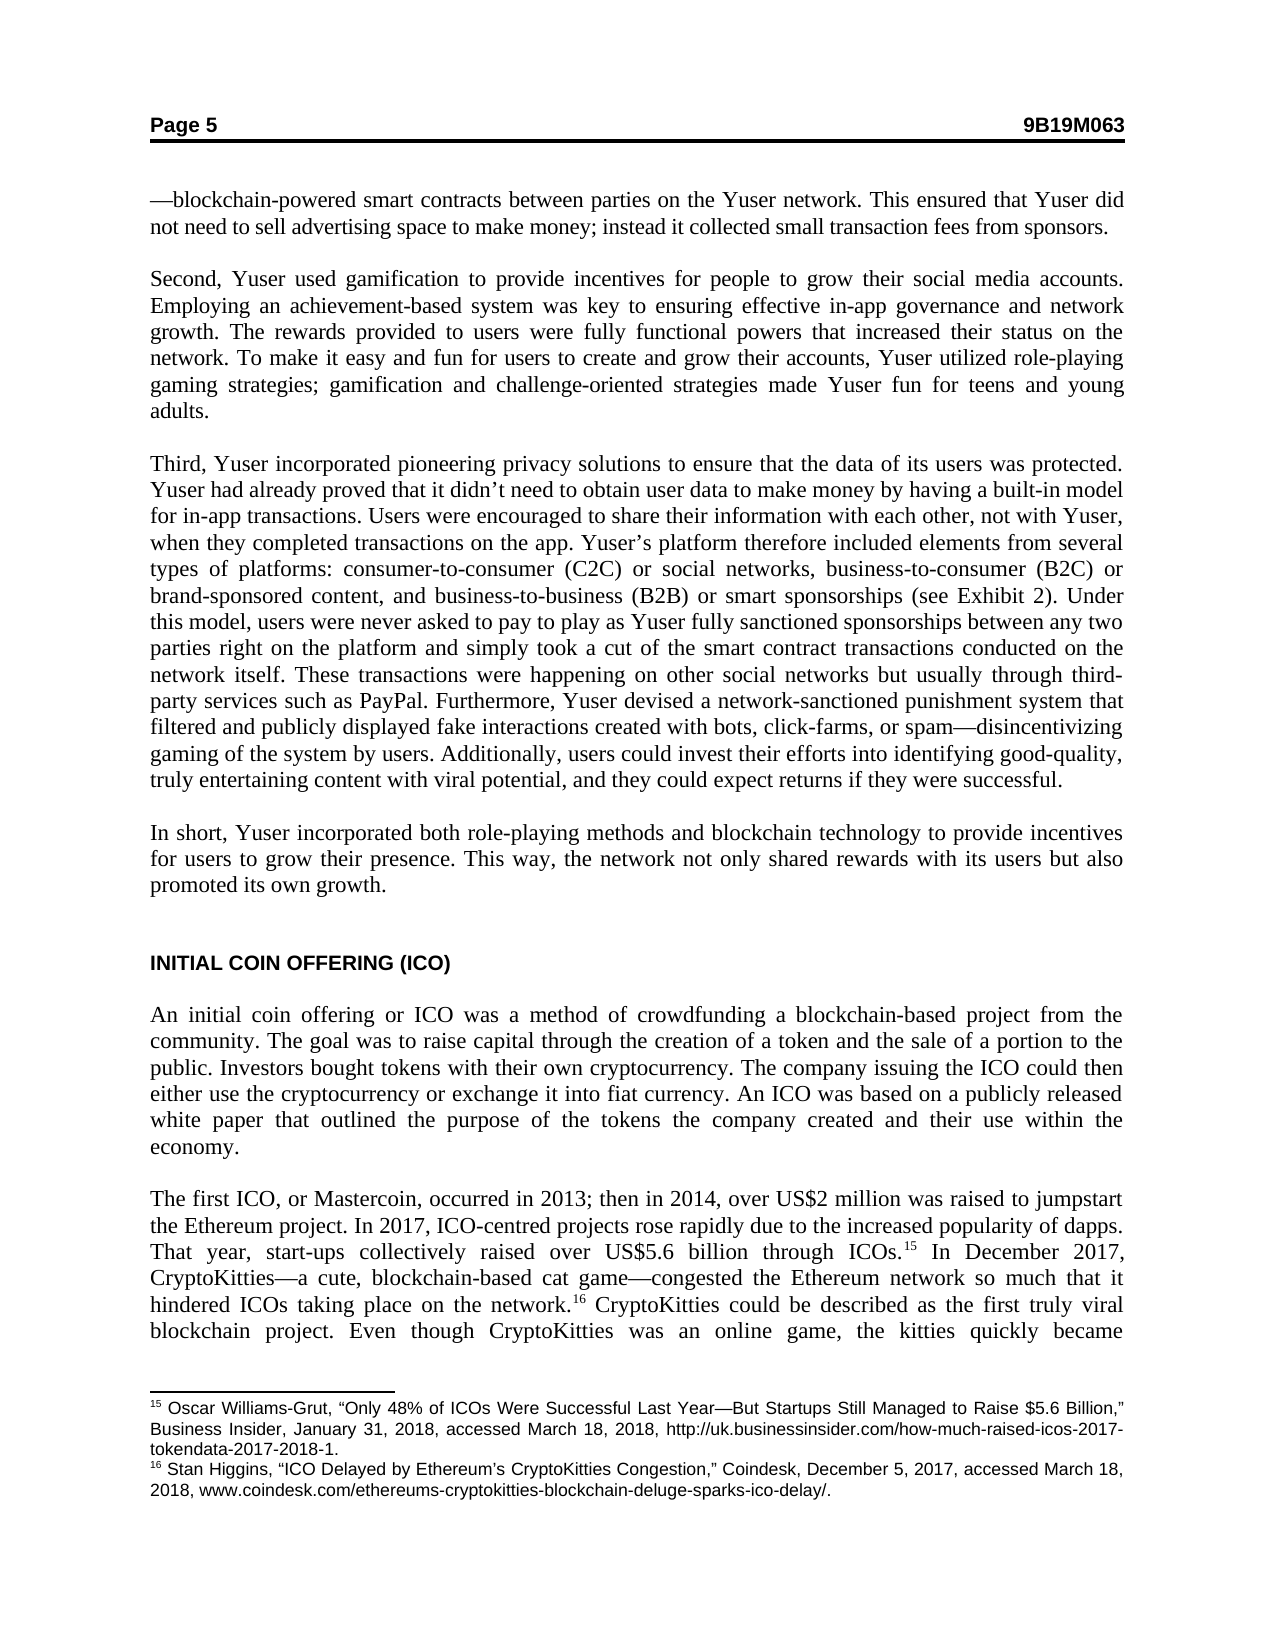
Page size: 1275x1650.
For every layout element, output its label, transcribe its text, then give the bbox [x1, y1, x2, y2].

text Initial Coin Offering (ICO) [150, 951, 1125, 974]
text Second, Yuser used gamification to provide incentives for people to grow their social media accounts. Employing an achievement-based system was key to ensuring effective in-app governance and network growth. The rewards provided to users were fully functional powers that increased their status on the network. To make it easy and fun for users to create and grow their accounts, Yuser utilized role-playing gaming strategies; gamification and challenge-oriented strategies made Yuser fun for teens and young adults. [150, 265, 1125, 423]
text In short, Yuser incorporated both role-playing methods and blockchain technology to provide incentives for users to grow their presence. This way, the network not only shared rewards with its users but also promoted its own growth. [150, 819, 1125, 898]
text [150, 186, 1125, 239]
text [150, 1185, 1125, 1343]
text An initial coin offering or ICO was a method of crowdfunding a blockchain-based project from the community. The goal was to raise capital through the creation of a token and the sale of a portion to the public. Investors bought tokens with their own cryptocurrency. The company issuing the ICO could then either use the cryptocurrency or exchange it into fiat currency. An ICO was based on a publicly released white paper that outlined the purpose of the tokens the company created and their use within the economy. [150, 1001, 1125, 1159]
text Third, Yuser incorporated pioneering privacy solutions to ensure that the data of its users was protected. Yuser had already proved that it didn’t need to obtain user data to make money by having a built-in model for in-app transactions. Users were encouraged to share their information with each other, not with Yuser, when they completed transactions on the app. Yuser’s platform therefore included elements from several types of platforms: consumer-to-consumer (C2C) or social networks, business-to-consumer (B2C) or brand-sponsored content, and business-to-business (B2B) or smart sponsorships (see Exhibit 2). Under this model, users were never asked to pay to play as Yuser fully sanctioned sponsorships between any two parties right on the platform and simply took a cut of the smart contract transactions conducted on the network itself. These transactions were happening on other social networks but usually through third-party services such as PayPal. Furthermore, Yuser devised a network-sanctioned punishment system that filtered and publicly displayed fake interactions created with bots, click-farms, or spam—disincentivizing gaming of the system by users. Additionally, users could invest their efforts into identifying good-quality, truly entertaining content with viral potential, and they could expect returns if they were successful. [150, 450, 1125, 792]
